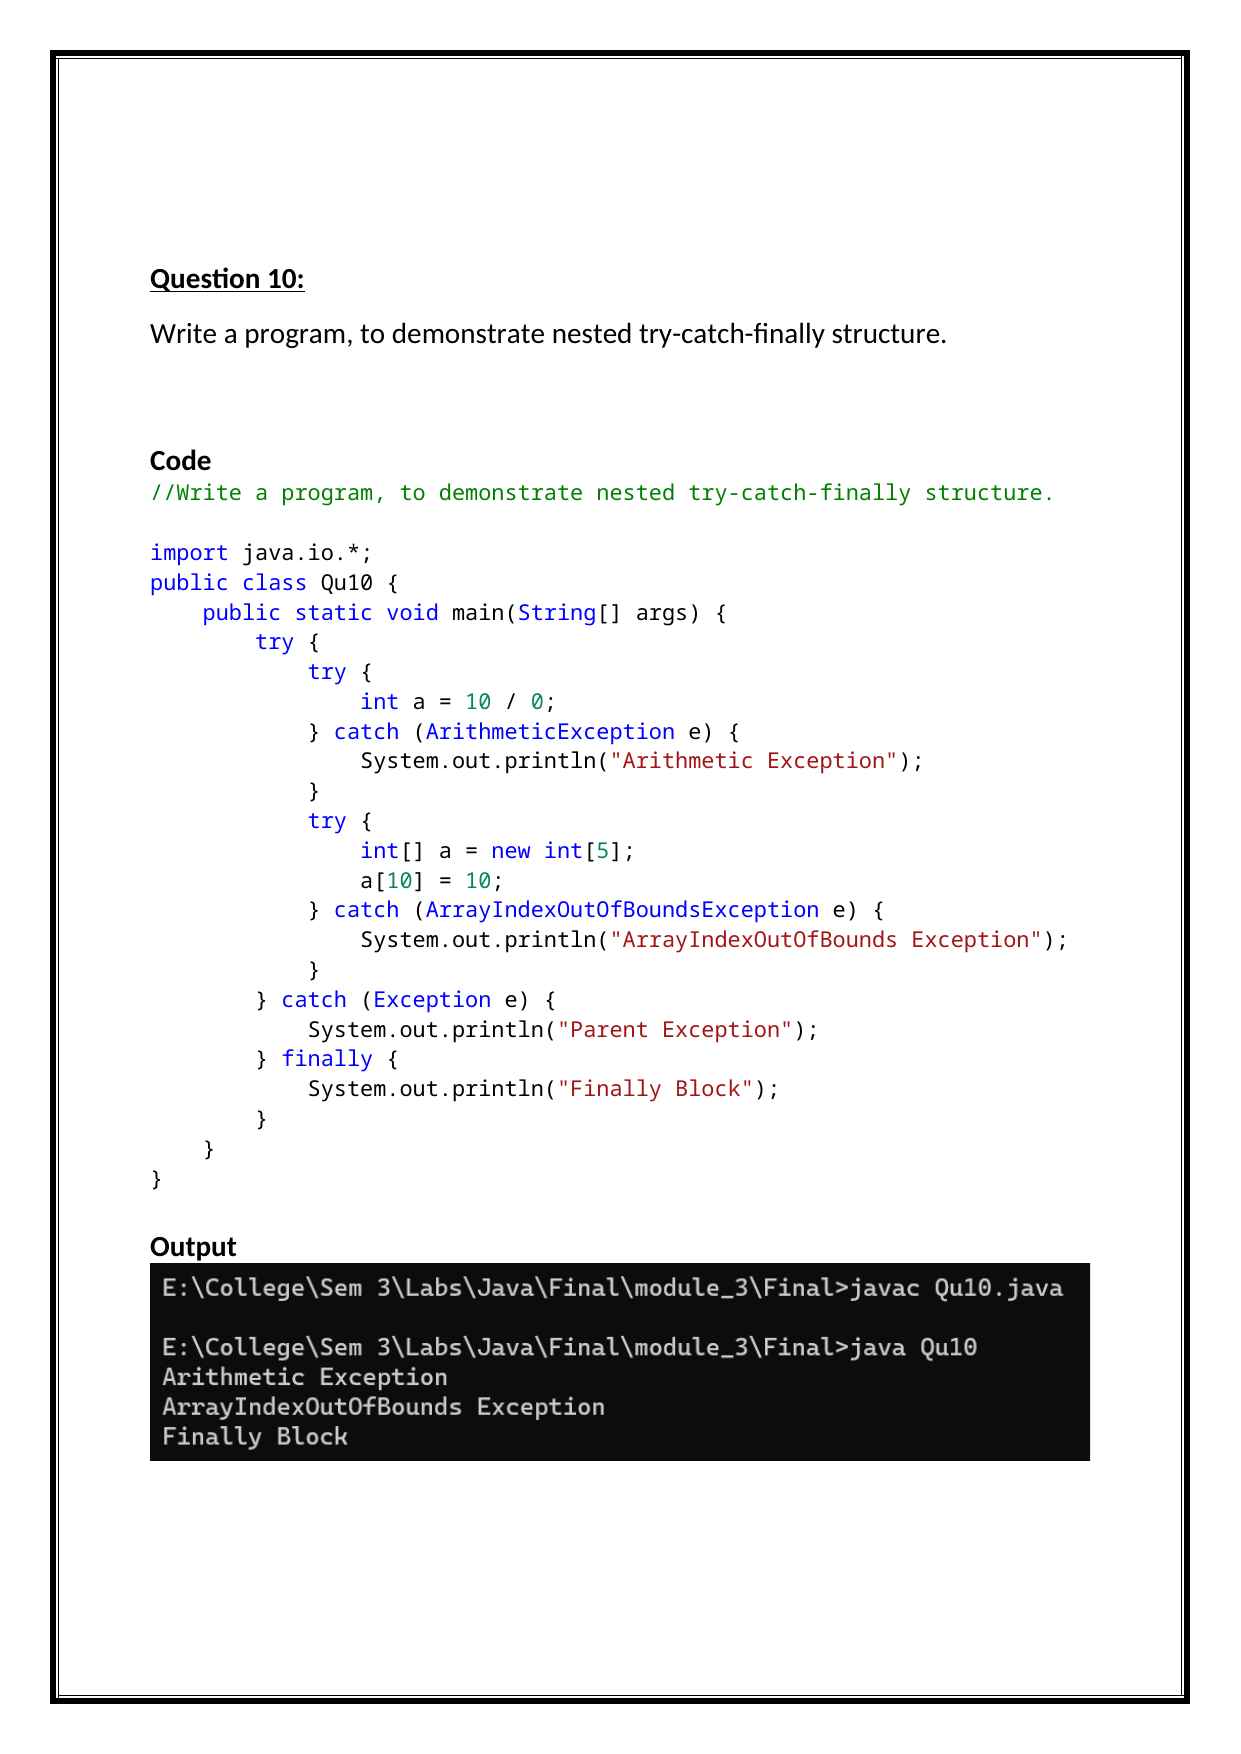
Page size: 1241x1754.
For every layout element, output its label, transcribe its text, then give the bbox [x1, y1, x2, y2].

text public class Qu10 { [150, 567, 1090, 596]
text } [150, 1162, 1090, 1192]
text try { [150, 805, 1090, 835]
text Code [150, 442, 1090, 477]
text Write a program, to demonstrate nested try-catch-finally structure. [150, 315, 1090, 351]
text System.out.println("Finally Block"); [150, 1073, 1090, 1103]
text } finally { [150, 1043, 1090, 1073]
text public static void main(String[] args) { [150, 596, 1090, 626]
text //Write a program, to demonstrate nested try-catch-finally structure. [150, 477, 1090, 507]
text try { [150, 626, 1090, 656]
text Question 10: [150, 260, 1090, 296]
text } [150, 775, 1090, 805]
text Output [150, 1228, 1090, 1263]
text } catch (ArrayIndexOutOfBoundsException e) { [150, 894, 1090, 924]
text } catch (Exception e) { [150, 984, 1090, 1013]
text int[] a = new int[5]; [150, 835, 1090, 864]
text } [150, 1133, 1090, 1162]
picture [150, 1263, 1091, 1461]
text a[10] = 10; [150, 864, 1090, 894]
text System.out.println("Parent Exception"); [150, 1013, 1090, 1043]
text System.out.println("Arithmetic Exception"); [150, 745, 1090, 775]
text } [150, 1103, 1090, 1133]
text } catch (ArithmeticException e) { [150, 716, 1090, 745]
text int a = 10 / 0; [150, 686, 1090, 716]
text } [150, 954, 1090, 984]
text import java.io.*; [150, 537, 1090, 567]
text try { [150, 656, 1090, 686]
text System.out.println("ArrayIndexOutOfBounds Exception"); [150, 924, 1090, 954]
